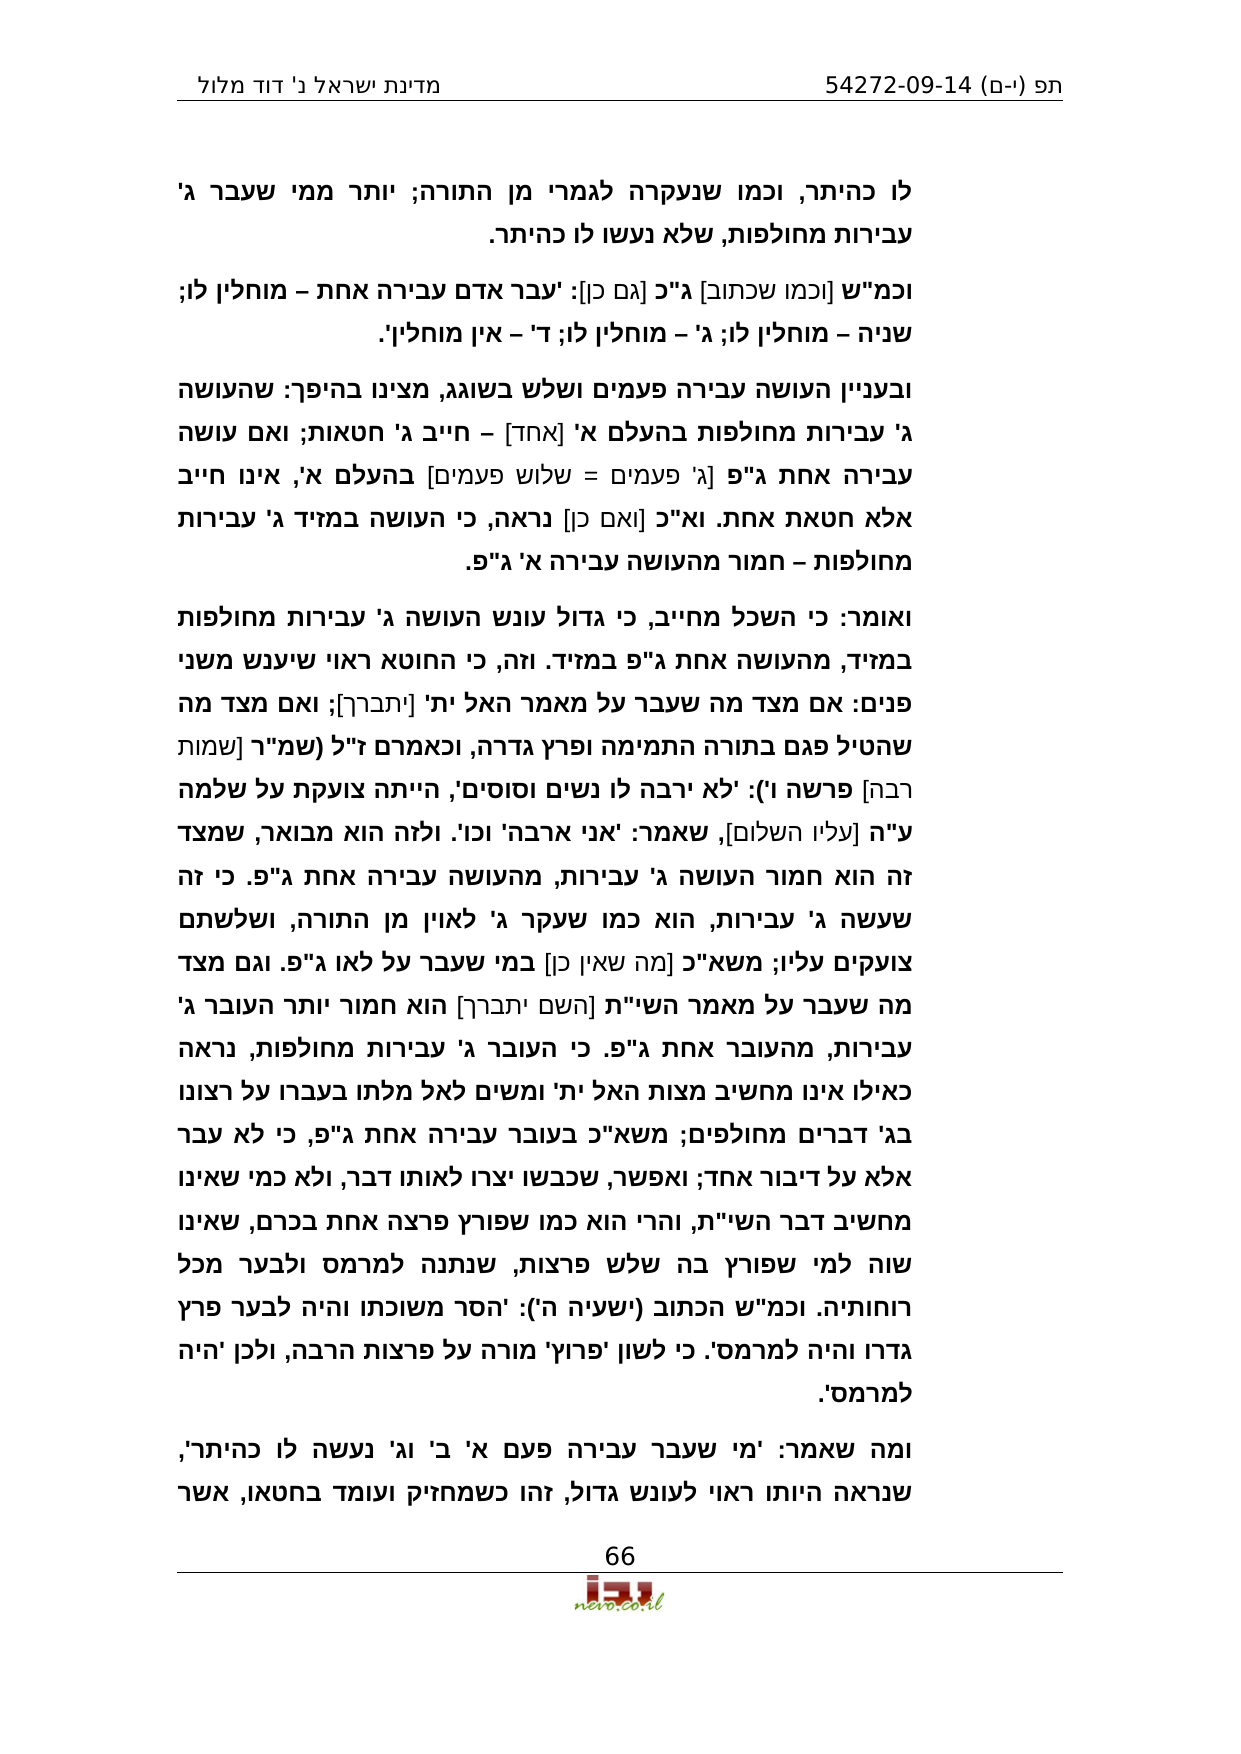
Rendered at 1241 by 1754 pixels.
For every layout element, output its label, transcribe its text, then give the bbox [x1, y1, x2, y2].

list ואומר: כי השכל מחייב, כי גדול עונש העושה ג' עבירות מחולפות במזיד, מהעושה אחת ג"פ במזיד. וזה, כי החוטא ראוי שיענש משני פנים: אם מצד מה שעבר על מאמר האל ית' [יתברך]; ואם מצד מה שהטיל פגם בתורה התמימה ופרץ גדרה, וכאמרם ז"ל (שמ"ר [שמות רבה] פרשה ו'): 'לא ירבה לו נשים וסוסים', הייתה צועקת על שלמה ע"ה [עליו השלום], שאמר: 'אני ארבה' וכו'. ולזה הוא מבואר, שמצד זה הוא חמור העושה ג' עבירות, מהעושה עבירה אחת ג"פ. כי זה שעשה ג' עבירות, הוא כמו שעקר ג' לאוין מן התורה, ושלשתם צועקים עליו; משא"כ [מה שאין כן] במי שעבר על לאו ג"פ. וגם מצד מה שעבר על מאמר השי"ת [השם יתברך] הוא חמור יותר העובר ג' עבירות, מהעובר אחת ג"פ. כי העובר ג' עבירות מחולפות, נראה כאילו אינו מחשיב מצות האל ית' ומשים לאל מלתו בעברו על רצונו בג' דברים מחולפים; משא"כ בעובר עבירה אחת ג"פ, כי לא עבר אלא על דיבור אחד; ואפשר, שכבשו יצרו לאותו דבר, ולא כמי שאינו מחשיב דבר השי"ת, והרי הוא כמו שפורץ פרצה אחת בכרם, שאינו שוה למי שפורץ בה שלש פרצות, שנתנה למרמס ולבער מכל רוחותיה. וכמ"ש הכתוב (ישעיה ה'): 'הסר משוכתו והיה לבער פרץ גדרו והיה למרמס'. כי לשון 'פרוץ' מורה על פרצות הרבה, ולכן 'היה למרמס'. [177, 603, 913, 1408]
list ובעניין העושה עבירה פעמים ושלש בשוגג, מצינו בהיפך: שהעושה ג' עבירות מחולפות בהעלם א' [אחד] – חייב ג' חטאות; ואם עושה עבירה אחת ג"פ [ג' פעמים = שלוש פעמים] בהעלם א', אינו חייב אלא חטאת אחת. וא"כ [ואם כן] נראה, כי העושה במזיד ג' עבירות מחולפות – חמור מהעושה עבירה א' ג"פ. [177, 375, 913, 576]
picture [574, 1575, 666, 1612]
list וכמ"ש [וכמו שכתוב] ג"כ [גם כן]: 'עבר אדם עבירה אחת – מוחלין לו; שניה – מוחלין לו; ג' – מוחלין לו; ד' – אין מוחלין'. [177, 276, 913, 348]
